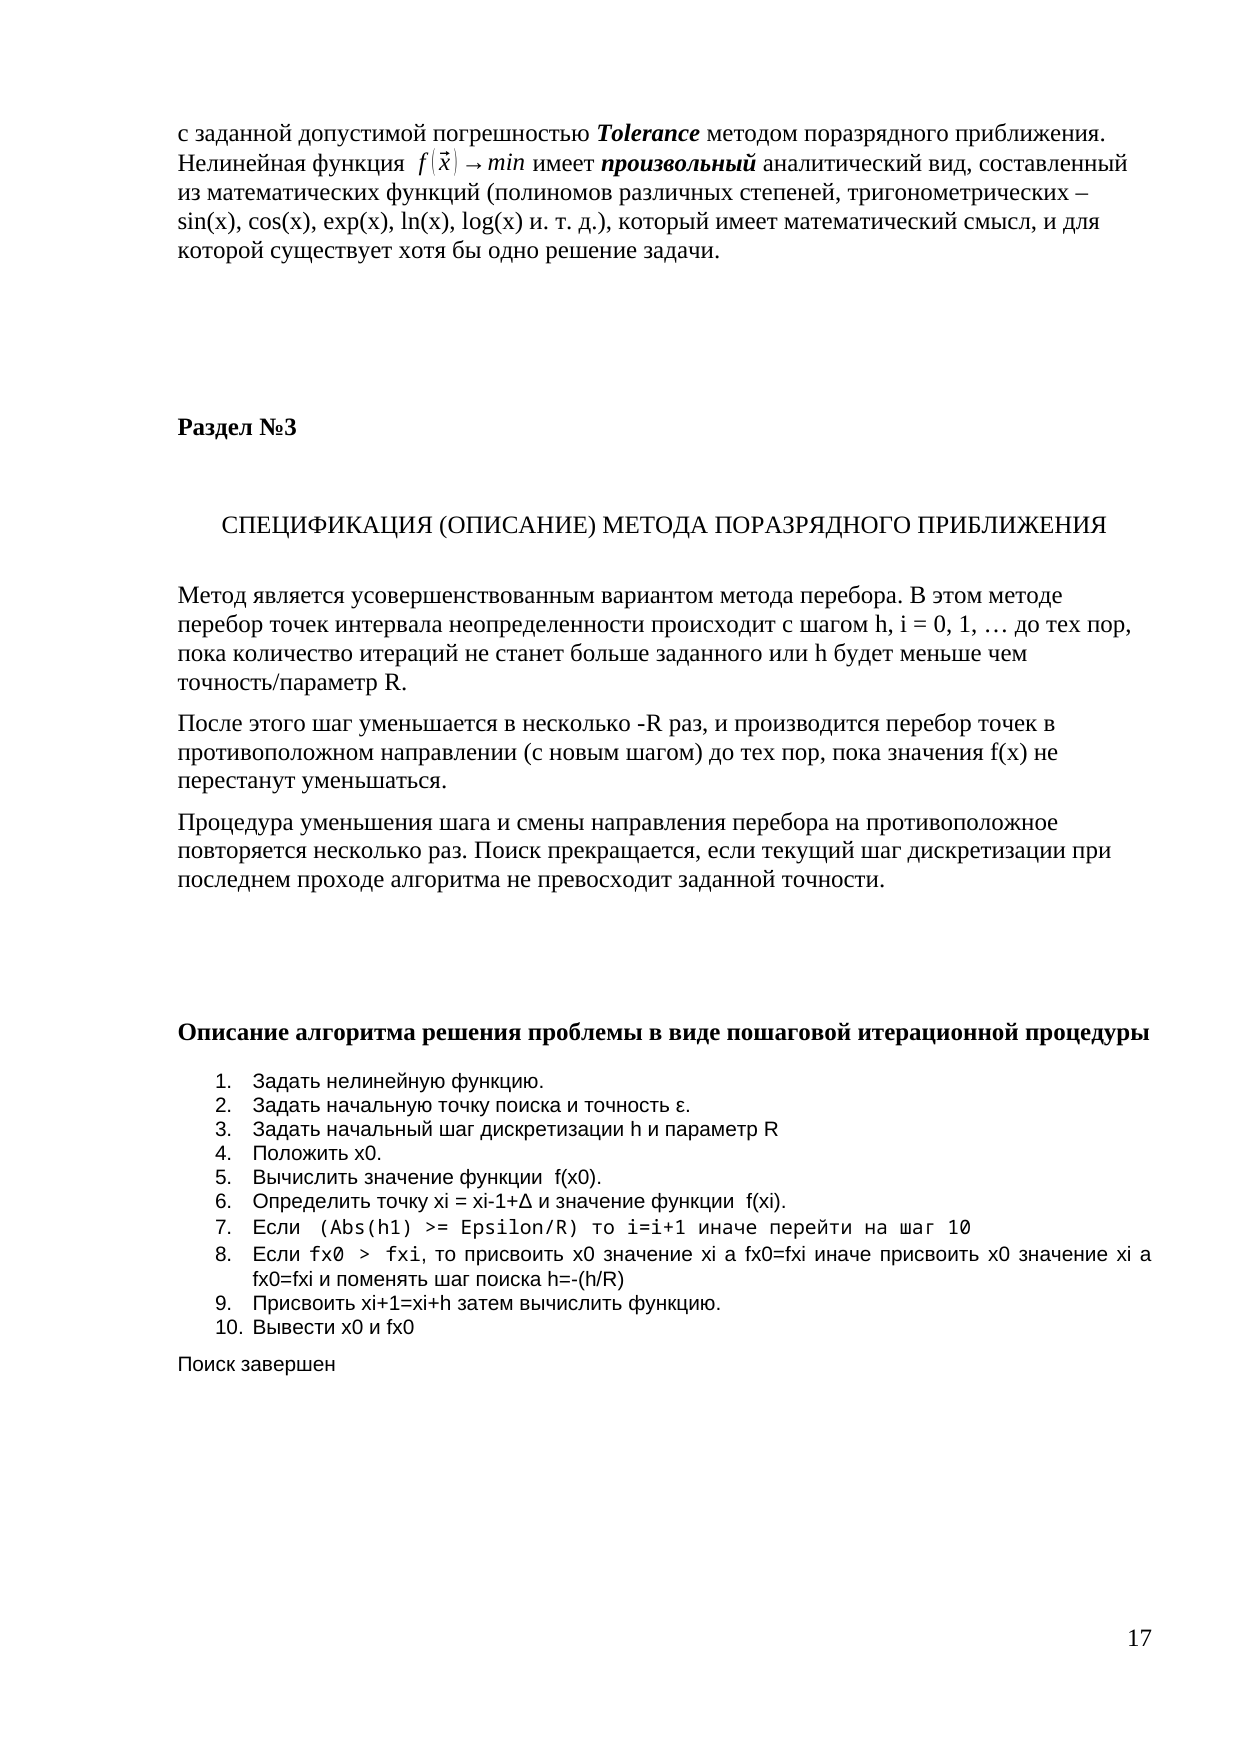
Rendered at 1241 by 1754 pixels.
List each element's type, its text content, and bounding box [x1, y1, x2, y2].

text Поиск завершен [177, 1351, 1152, 1375]
text После этого шаг уменьшается в несколько -R раз, и производится перебор точек в противоположном направлении (с новым шагом) до тех пор, пока значения f(x) не перестанут уменьшаться. [177, 708, 1152, 794]
list Определить точку xi = xi-1+Δ и значение функции f(xi). [215, 1189, 1152, 1213]
text Описание алгоритма решения проблемы в виде пошаговой итерационной процедуры [177, 1017, 1152, 1045]
text Процедура уменьшения шага и смены направления перебора на противоположное повторяется несколько раз. Поиск прекращается, если текущий шаг дискретизации при последнем проходе алгоритма не превосходит заданной точности. [177, 807, 1152, 893]
list Задать начальный шаг дискретизации h и параметр R [215, 1117, 1152, 1141]
list Присвоить xi+1=xi+h затем вычислить функцию. [215, 1291, 1152, 1315]
subtitle Раздел №3 [177, 412, 1152, 440]
list Задать начальную точку поиска и точность ε. [215, 1093, 1152, 1117]
text Метод является усовершенствованным вариантом метода перебора. В этом методе перебор точек интервала неопределенности происходит с шагом h, i = 0, 1, … до тех пор, пока количество итераций не станет больше заданного или h будет меньше чем точность/параметр R. [177, 580, 1152, 695]
list Задать нелинейную функцию. [215, 1069, 1152, 1093]
text с заданной допустимой погрешностью Tolerance методом поразрядного приближения. Нелинейная функция имеет произвольный аналитический вид, составленный из математических функций (полиномов различных степеней, тригонометрических – sin(x), cos(x), exp(x), ln(x), log(x) и. т. д.), который имеет математический смысл, и для которой существует хотя бы одно решение задачи. [177, 118, 1152, 264]
list Вывести x0 и fx0 [215, 1315, 1152, 1339]
list Положить x0. [215, 1141, 1152, 1165]
list Если fx0 > fxi, то присвоить x0 значение xi а fx0=fxi иначе присвоить x0 значение xi а fx0=fxi и поменять шаг поиска h=-(h/R) [215, 1240, 1152, 1291]
list Если (Abs(h1) >= Epsilon/R) то i=i+1 иначе перейти на шаг 10 [215, 1213, 1152, 1240]
list Вычислить значение функции f(x0). [215, 1165, 1152, 1189]
text СПЕЦИФИКАЦИЯ (Описание) метода поразрядного приближения [177, 510, 1152, 539]
